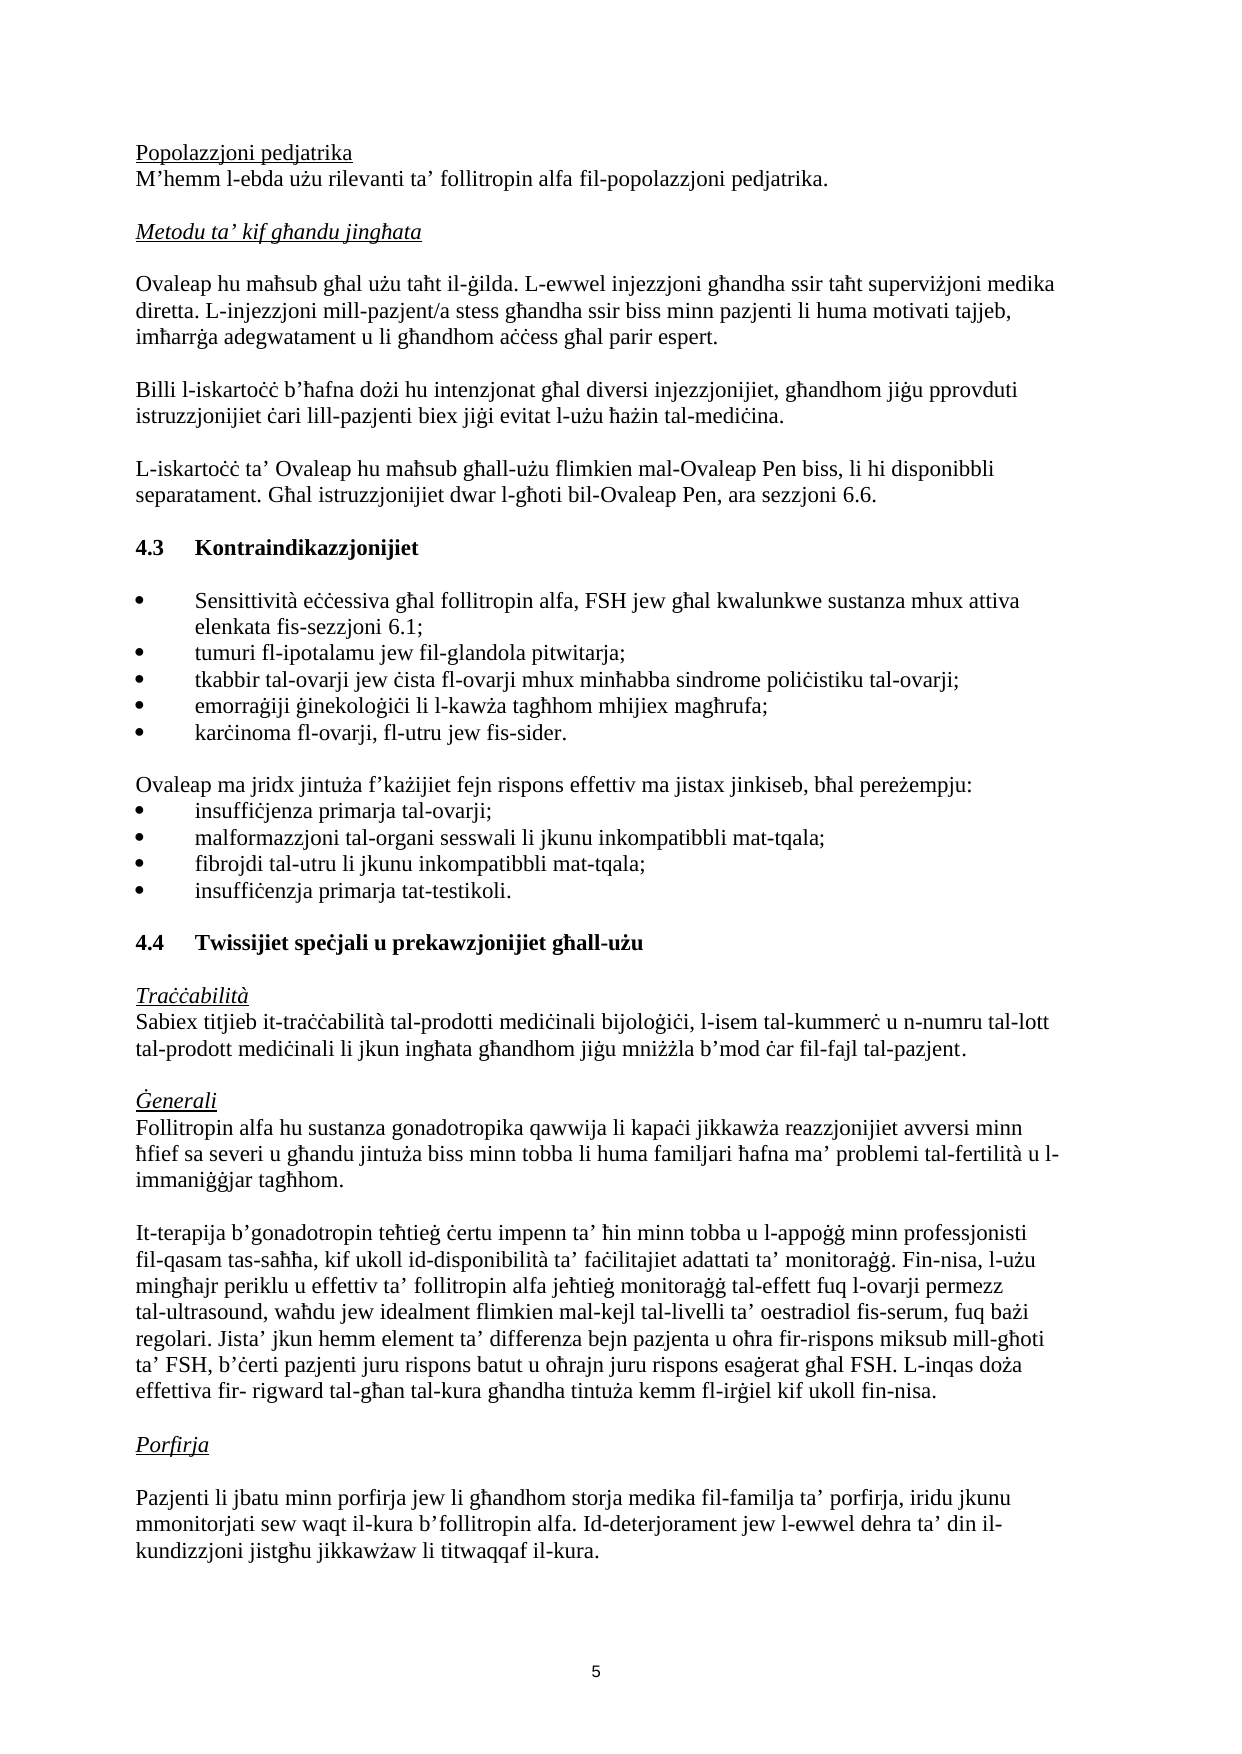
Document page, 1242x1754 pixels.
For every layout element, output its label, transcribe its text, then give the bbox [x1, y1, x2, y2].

list insuffiċenzja primarja tat-testikoli. [135, 877, 1067, 903]
list karċinoma fl-ovarji, fl-utru jew fis-sider. [135, 718, 1067, 745]
text It-terapija b’gonadotropin teħtieġ ċertu impenn ta’ ħin minn tobba u l-appoġġ minn professjonisti fil-qasam tas-saħħa, kif ukoll id-disponibilità ta’ faċilitajiet adattati ta’ monitoraġġ. Fin-nisa, l-użu mingħajr periklu u effettiv ta’ follitropin alfa jeħtieġ monitoraġġ tal-effett fuq l-ovarji permezz tal-ultrasound, waħdu jew idealment flimkien mal-kejl tal-livelli ta’ oestradiol fis-serum, fuq bażi regolari. Jista’ jkun hemm element ta’ differenza bejn pazjenta u oħra fir-rispons miksub mill-għoti ta’ FSH, b’ċerti pazjenti juru rispons batut u oħrajn juru rispons esaġerat għal FSH. L-inqas doża effettiva fir- rigward tal-għan tal-kura għandha tintuża kemm fl-irġiel kif ukoll fin-nisa. [135, 1219, 1067, 1404]
list tkabbir tal-ovarji jew ċista fl-ovarji mhux minħabba sindrome poliċistiku tal-ovarji; [135, 666, 1067, 692]
text Metodu ta’ kif għandu jingħata [135, 218, 1067, 244]
list emorraġiji ġinekoloġiċi li l-kawża tagħhom mhijiex magħrufa; [135, 692, 1067, 718]
text 4.3 Kontraindikazzjonijiet [135, 534, 1067, 560]
list Sensittività eċċessiva għal follitropin alfa, FSH jew għal kwalunkwe sustanza mhux attiva elenkata fis-sezzjoni 6.1; [135, 587, 1067, 639]
text Ovaleap ma jridx jintuża f’każijiet fejn rispons effettiv ma jistax jinkiseb, bħal pereżempju: [135, 771, 1067, 798]
list fibrojdi tal-utru li jkunu inkompatibbli mat-tqala; [135, 850, 1067, 877]
text Ovaleap hu maħsub għal użu taħt il-ġilda. L-ewwel injezzjoni għandha ssir taħt superviżjoni medika diretta. L-injezzjoni mill-pazjent/a stess għandha ssir biss minn pazjenti li huma motivati tajjeb, imħarrġa adegwatament u li għandhom aċċess għal parir espert. [135, 271, 1067, 349]
list malformazzjoni tal-organi sesswali li jkunu inkompatibbli mat-tqala; [135, 824, 1067, 850]
text Porfirja [135, 1430, 1067, 1458]
text Popolazzjoni pedjatrika [135, 137, 1067, 165]
text Follitropin alfa hu sustanza gonadotropika qawwija li kapaċi jikkawża reazzjonijiet avversi minn ħfief sa severi u għandu jintuża biss minn tobba li huma familjari ħafna ma’ problemi tal-fertilità u l-immaniġġjar tagħhom. [135, 1114, 1067, 1193]
text M’hemm l-ebda użu rilevanti ta’ follitropin alfa fil-popolazzjoni pedjatrika. [135, 165, 1067, 191]
text Pazjenti li jbatu minn porfirja jew li għandhom storja medika fil-familja ta’ porfirja, iridu jkunu mmonitorjati sew waqt il-kura b’follitropin alfa. Id-deterjorament jew l-ewwel dehra ta’ din il-kundizzjoni jistgħu jikkawżaw li titwaqqaf il-kura. [135, 1484, 1067, 1563]
text 4.4 Twissijiet speċjali u prekawzjonijiet għall-użu [135, 929, 1067, 956]
text Ġenerali [135, 1087, 1067, 1114]
text Billi l-iskartoċċ b’ħafna dożi hu intenzjonat għal diversi injezzjonijiet, għandhom jiġu pprovduti istruzzjonijiet ċari lill-pazjenti biex jiġi evitat l-użu ħażin tal-mediċina. [135, 376, 1067, 429]
text Traċċabilità [135, 982, 1067, 1008]
list insuffiċjenza primarja tal-ovarji; [135, 798, 1067, 824]
text Sabiex titjieb it-traċċabilità tal-prodotti mediċinali bijoloġiċi, l-isem tal-kummerċ u n-numru tal-lott tal-prodott mediċinali li jkun ingħata għandhom jiġu mniżżla b’mod ċar fil-fajl tal-pazjent. [135, 1008, 1067, 1061]
text L-iskartoċċ ta’ Ovaleap hu maħsub għall-użu flimkien mal-Ovaleap Pen biss, li hi disponibbli separatament. Għal istruzzjonijiet dwar l-għoti bil-Ovaleap Pen, ara sezzjoni 6.6. [135, 455, 1067, 508]
list tumuri fl-ipotalamu jew fil-glandola pitwitarja; [135, 639, 1067, 666]
